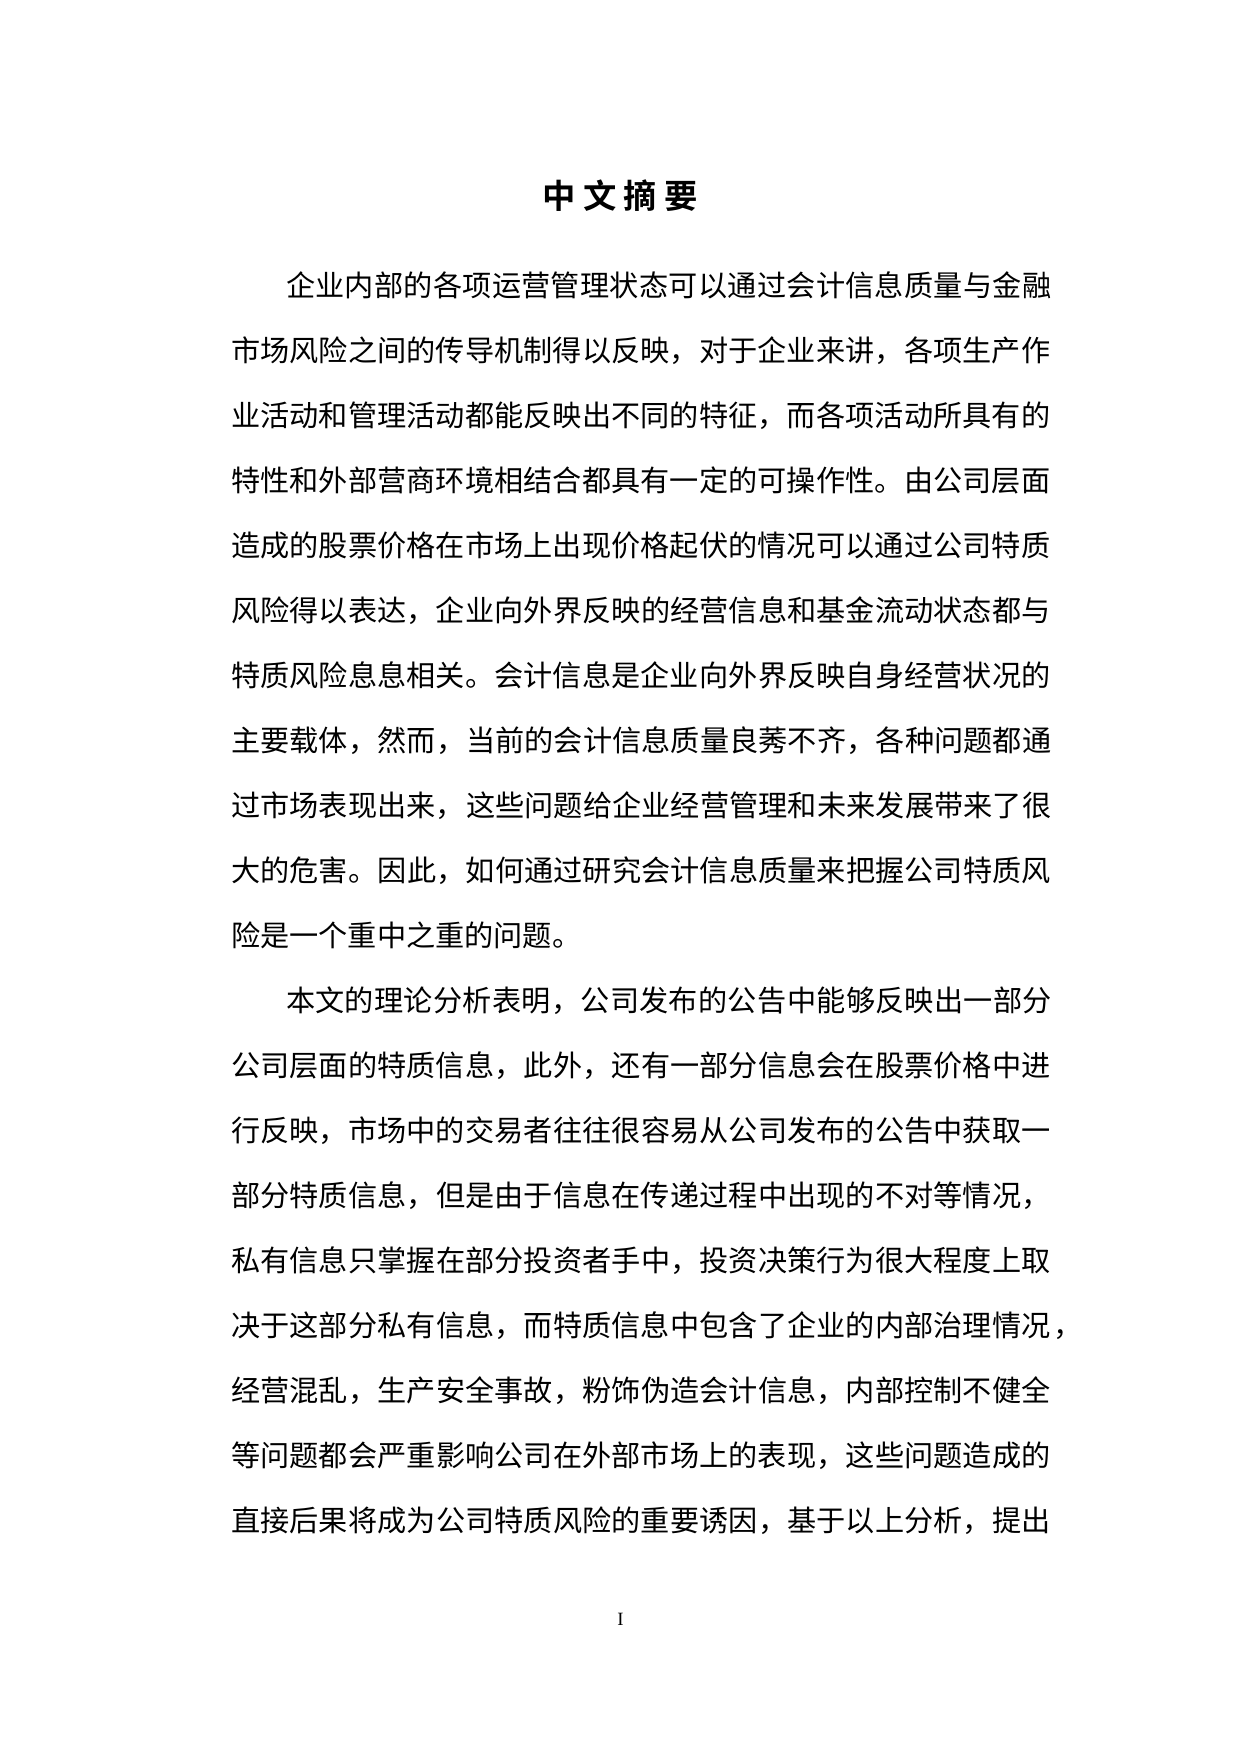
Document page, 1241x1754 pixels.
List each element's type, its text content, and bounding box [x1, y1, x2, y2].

text 企业内部的各项运营管理状态可以通过会计信息质量与金融市场风险之间的传导机制得以反映，对于企业来讲，各项生产作业活动和管理活动都能反映出不同的特征，而各项活动所具有的特性和外部营商环境相结合都具有一定的可操作性。由公司层面造成的股票价格在市场上出现价格起伏的情况可以通过公司特质风险得以表达，企业向外界反映的经营信息和基金流动状态都与特质风险息息相关。会计信息是企业向外界反映自身经营状况的主要载体，然而，当前的会计信息质量良莠不齐，各种问题都通过市场表现出来，这些问题给企业经营管理和未来发展带来了很大的危害。因此，如何通过研究会计信息质量来把握公司特质风险是一个重中之重的问题。 [231, 251, 1053, 966]
text 中 文 摘 要 [187, 162, 1053, 227]
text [231, 966, 1053, 1551]
